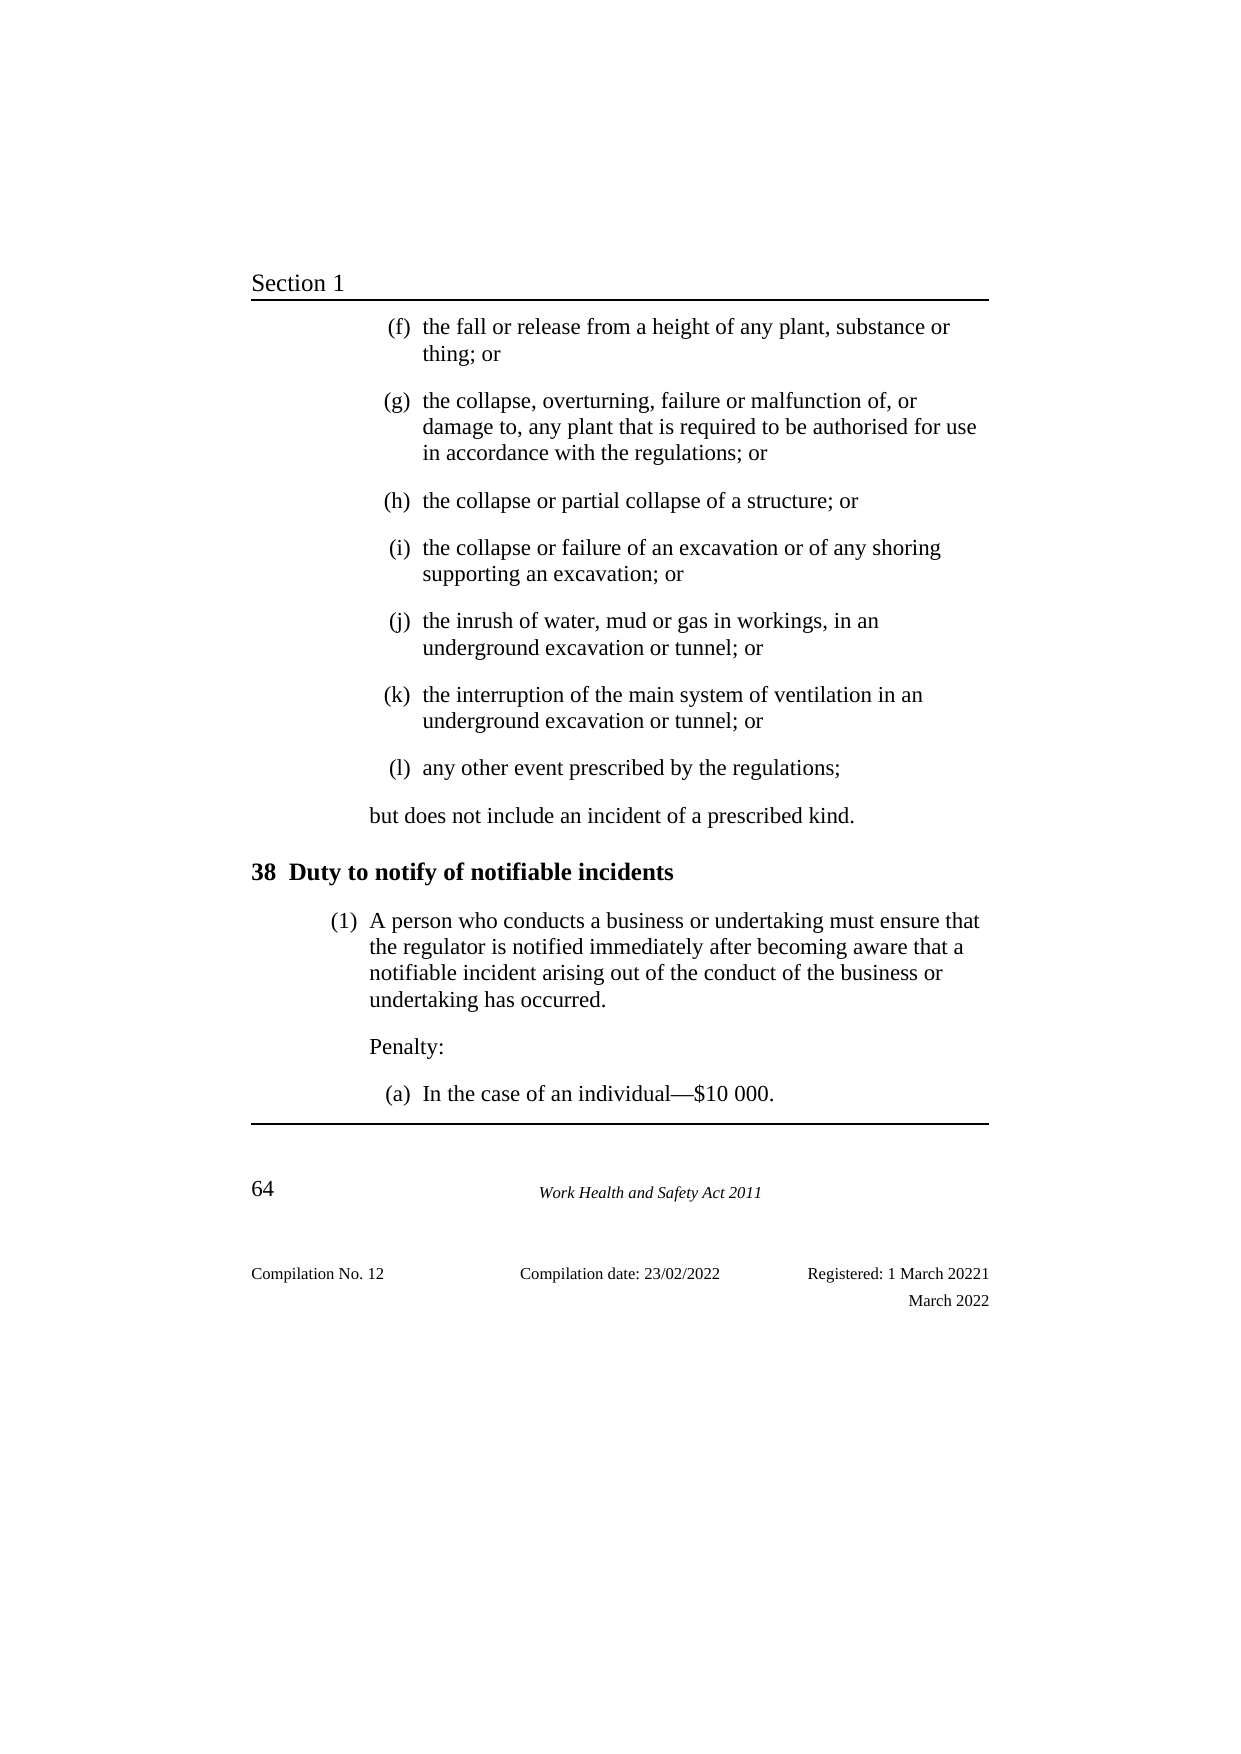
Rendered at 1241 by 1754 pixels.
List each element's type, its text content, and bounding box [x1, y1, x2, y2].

text (1) A person who conducts a business or undertaking must ensure that the regulator is notified immediately after becoming aware that a notifiable incident arising out of the conduct of the business or undertaking has occurred. [251, 907, 989, 1012]
text (a) In the case of an individual—$10 000. [251, 1080, 989, 1107]
text (i) the collapse or failure of an excavation or of any shoring supporting an excavation; or [251, 534, 989, 587]
text (l) any other event prescribed by the regulations; [251, 754, 989, 781]
text (k) the interruption of the main system of ventilation in an underground excavation or tunnel; or [251, 681, 989, 734]
text 38 Duty to notify of notifiable incidents [251, 857, 989, 886]
text but does not include an incident of a prescribed kind. [369, 802, 989, 828]
text (h) the collapse or partial collapse of a structure; or [251, 487, 989, 513]
text Penalty: [369, 1033, 989, 1059]
text (j) the inrush of water, mud or gas in workings, in an underground excavation or tunnel; or [251, 607, 989, 660]
text (f) the fall or release from a height of any plant, substance or thing; or [251, 313, 989, 366]
text (g) the collapse, overturning, failure or malfunction of, or damage to, any plant that is required to be authorised for use in accordance with the regulations; or [251, 387, 989, 466]
